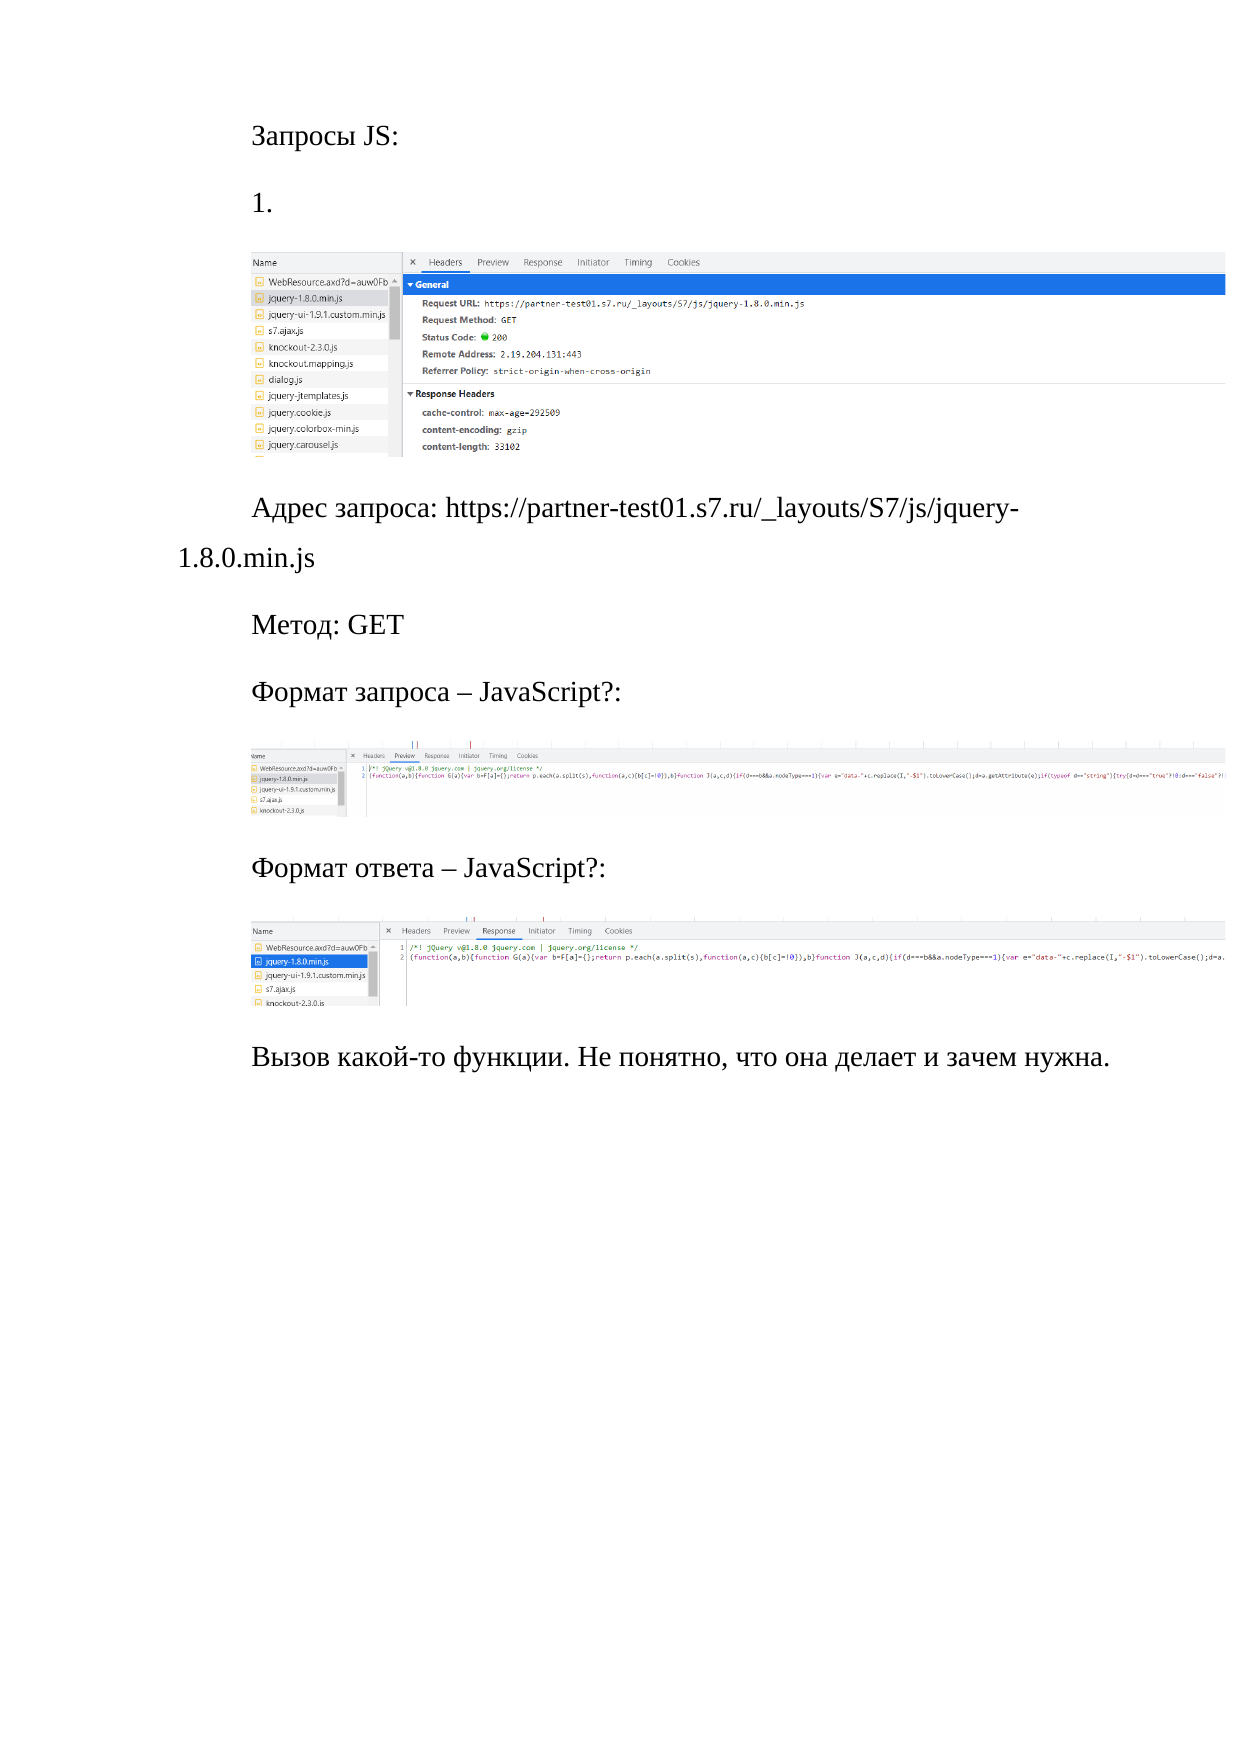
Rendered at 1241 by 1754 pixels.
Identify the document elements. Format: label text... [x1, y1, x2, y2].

picture [251, 917, 1226, 1006]
text Формат запроса – JavaScript?: [177, 674, 1152, 708]
text Запросы JS: [177, 118, 1152, 152]
picture [251, 741, 1226, 817]
text Метод: GET [177, 607, 1152, 641]
picture [251, 252, 1226, 457]
text 1. [177, 185, 1152, 219]
text Вызов какой-то функции. Не понятно, что она делает и зачем нужна. [177, 1039, 1152, 1073]
text Формат ответа – JavaScript?: [177, 850, 1152, 884]
text Адрес запроса: https://partner-test01.s7.ru/_layouts/S7/js/jquery-1.8.0.min.js [177, 490, 1152, 574]
